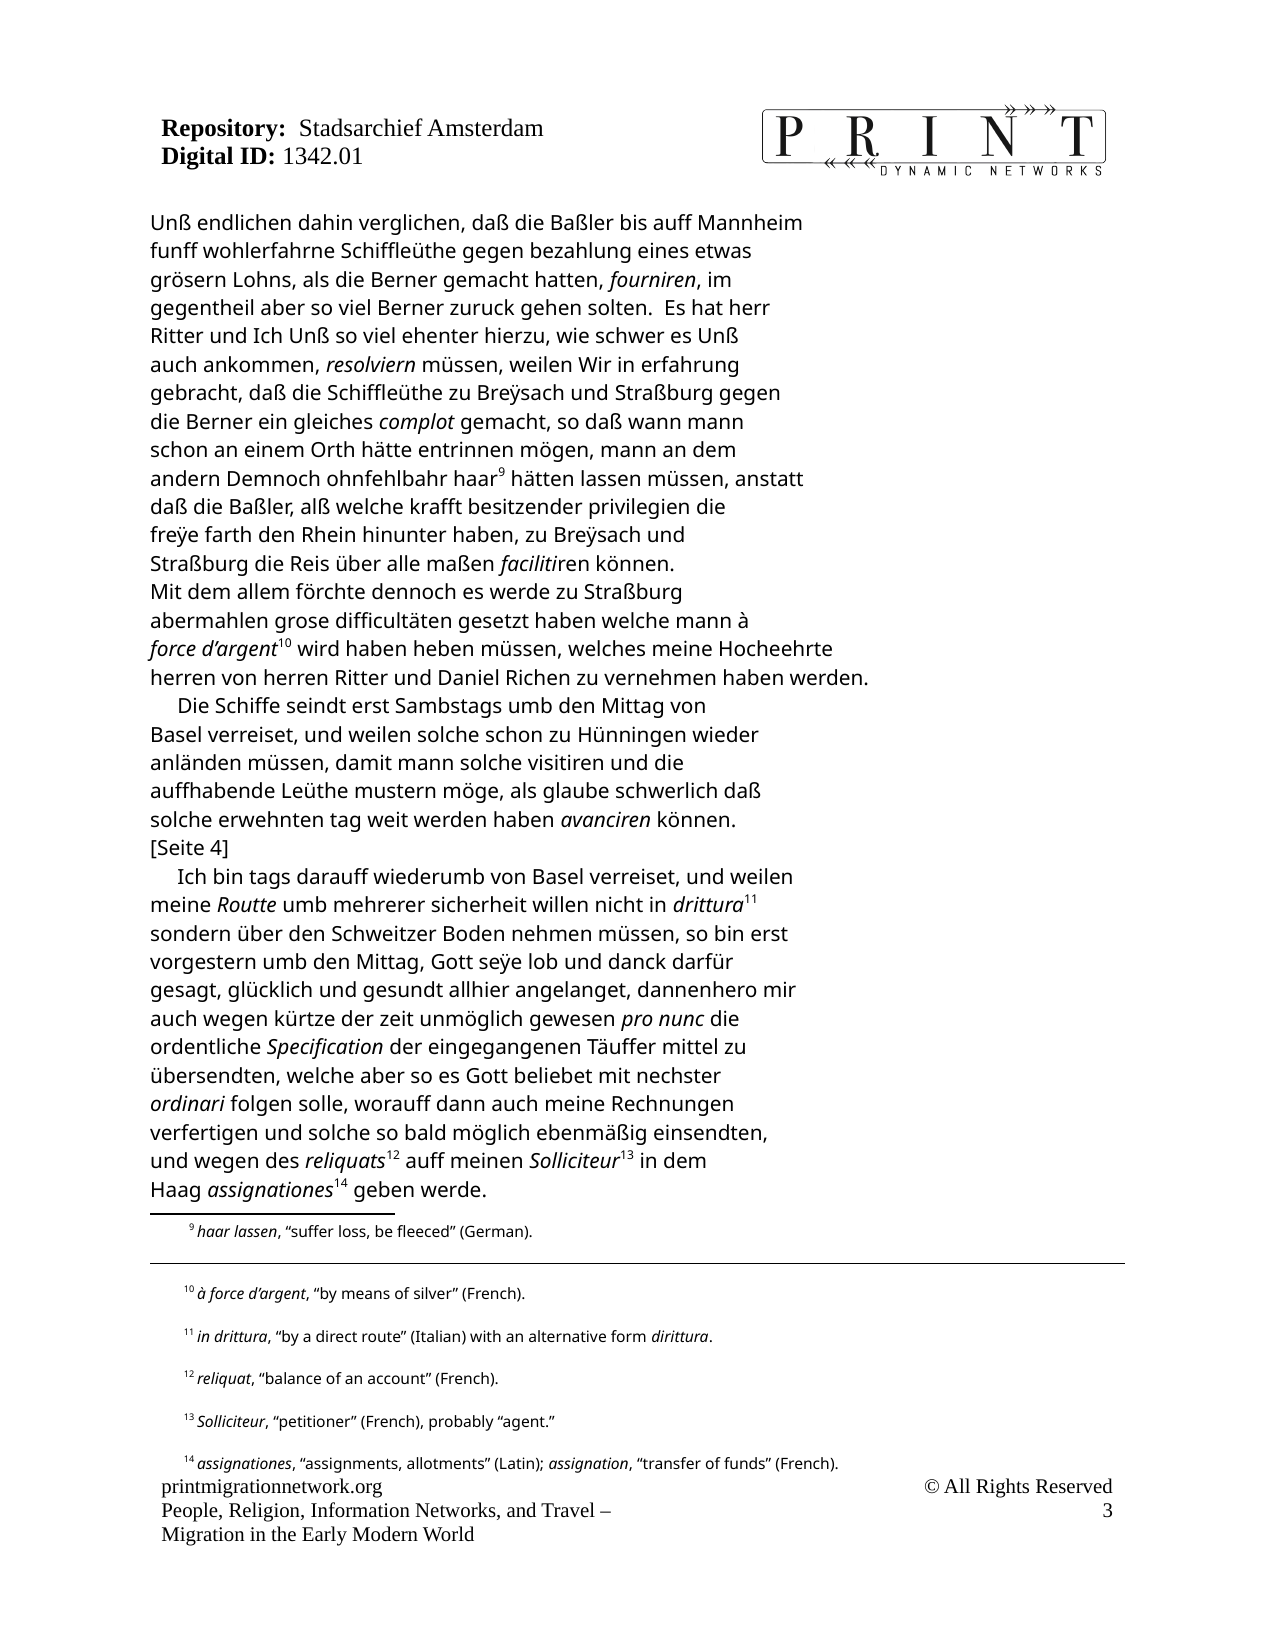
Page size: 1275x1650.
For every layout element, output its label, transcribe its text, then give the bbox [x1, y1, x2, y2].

text auch ankommen, resolviern müssen, weilen Wir in erfahrung [150, 350, 1125, 378]
text Ritter und Ich Unß so viel ehenter hierzu, wie schwer es Unß [150, 322, 1125, 350]
text gesagt, glücklich und gesundt allhier angelanget, dannenhero mir [150, 976, 1125, 1004]
text vorgestern umb den Mittag, Gott seÿe lob und danck darfür [150, 947, 1125, 976]
text Mit dem allem förchte dennoch es werde zu Straßburg [150, 577, 1125, 606]
text die Berner ein gleiches complot gemacht, so daß wann mann [150, 407, 1125, 435]
text anländen müssen, damit mann solche visitiren und die [150, 748, 1125, 777]
text Basel verreiset, und weilen solche schon zu Hünningen wieder [150, 720, 1125, 748]
text abermahlen grose difficultäten gesetzt haben welche mann à [150, 606, 1125, 634]
text meine Routte umb mehrerer sicherheit willen nicht in drittura [150, 890, 1125, 919]
text daß die Baßler, alß welche krafft besitzender privilegien die [150, 492, 1125, 521]
picture [755, 103, 1113, 179]
text verfertigen und solche so bald möglich ebenmäßig einsendten, [150, 1118, 1125, 1146]
text solche erwehnten tag weit werden haben avanciren können. [150, 805, 1125, 833]
text Straßburg die Reis über alle maßen facilitiren können. [150, 549, 1125, 577]
text Die Schiffe seindt erst Sambstags umb den Mittag von [150, 691, 1125, 720]
text andern Demnoch ohnfehlbahr haar hätten lassen müssen, anstatt [150, 464, 1125, 492]
text force d’argent wird haben heben müssen, welches meine Hocheehrte [150, 634, 1125, 663]
text schon an einem Orth hätte entrinnen mögen, mann an dem [150, 435, 1125, 464]
text freÿe farth den Rhein hinunter haben, zu Breÿsach und [150, 521, 1125, 549]
text und wegen des reliquats auff meinen Solliciteur in dem [150, 1146, 1125, 1175]
text auffhabende Leüthe mustern möge, als glaube schwerlich daß [150, 777, 1125, 805]
text auch wegen kürtze der zeit unmöglich gewesen pro nunc die [150, 1004, 1125, 1032]
text herren von herren Ritter und Daniel Richen zu vernehmen haben werden. [150, 663, 1125, 691]
text ordinari folgen solle, worauff dann auch meine Rechnungen [150, 1089, 1125, 1118]
text [Seite 4] [150, 833, 1125, 862]
text gegentheil aber so viel Berner zuruck gehen solten. Es hat herr [150, 293, 1125, 322]
text Unß endlichen dahin verglichen, daß die Baßler bis auff Mannheim [150, 208, 1125, 236]
text Ich bin tags darauff wiederumb von Basel verreiset, und weilen [150, 862, 1125, 890]
text Haag assignationes geben werde. [150, 1175, 1125, 1203]
text ordentliche Specification der eingegangenen Täuffer mittel zu [150, 1032, 1125, 1061]
text funff wohlerfahrne Schiffleüthe gegen bezahlung eines etwas [150, 236, 1125, 265]
text übersendten, welche aber so es Gott beliebet mit nechster [150, 1061, 1125, 1089]
text sondern über den Schweitzer Boden nehmen müssen, so bin erst [150, 919, 1125, 947]
text grösern Lohns, als die Berner gemacht hatten, fourniren, im [150, 265, 1125, 293]
text gebracht, daß die Schiffleüthe zu Breÿsach und Straßburg gegen [150, 378, 1125, 407]
